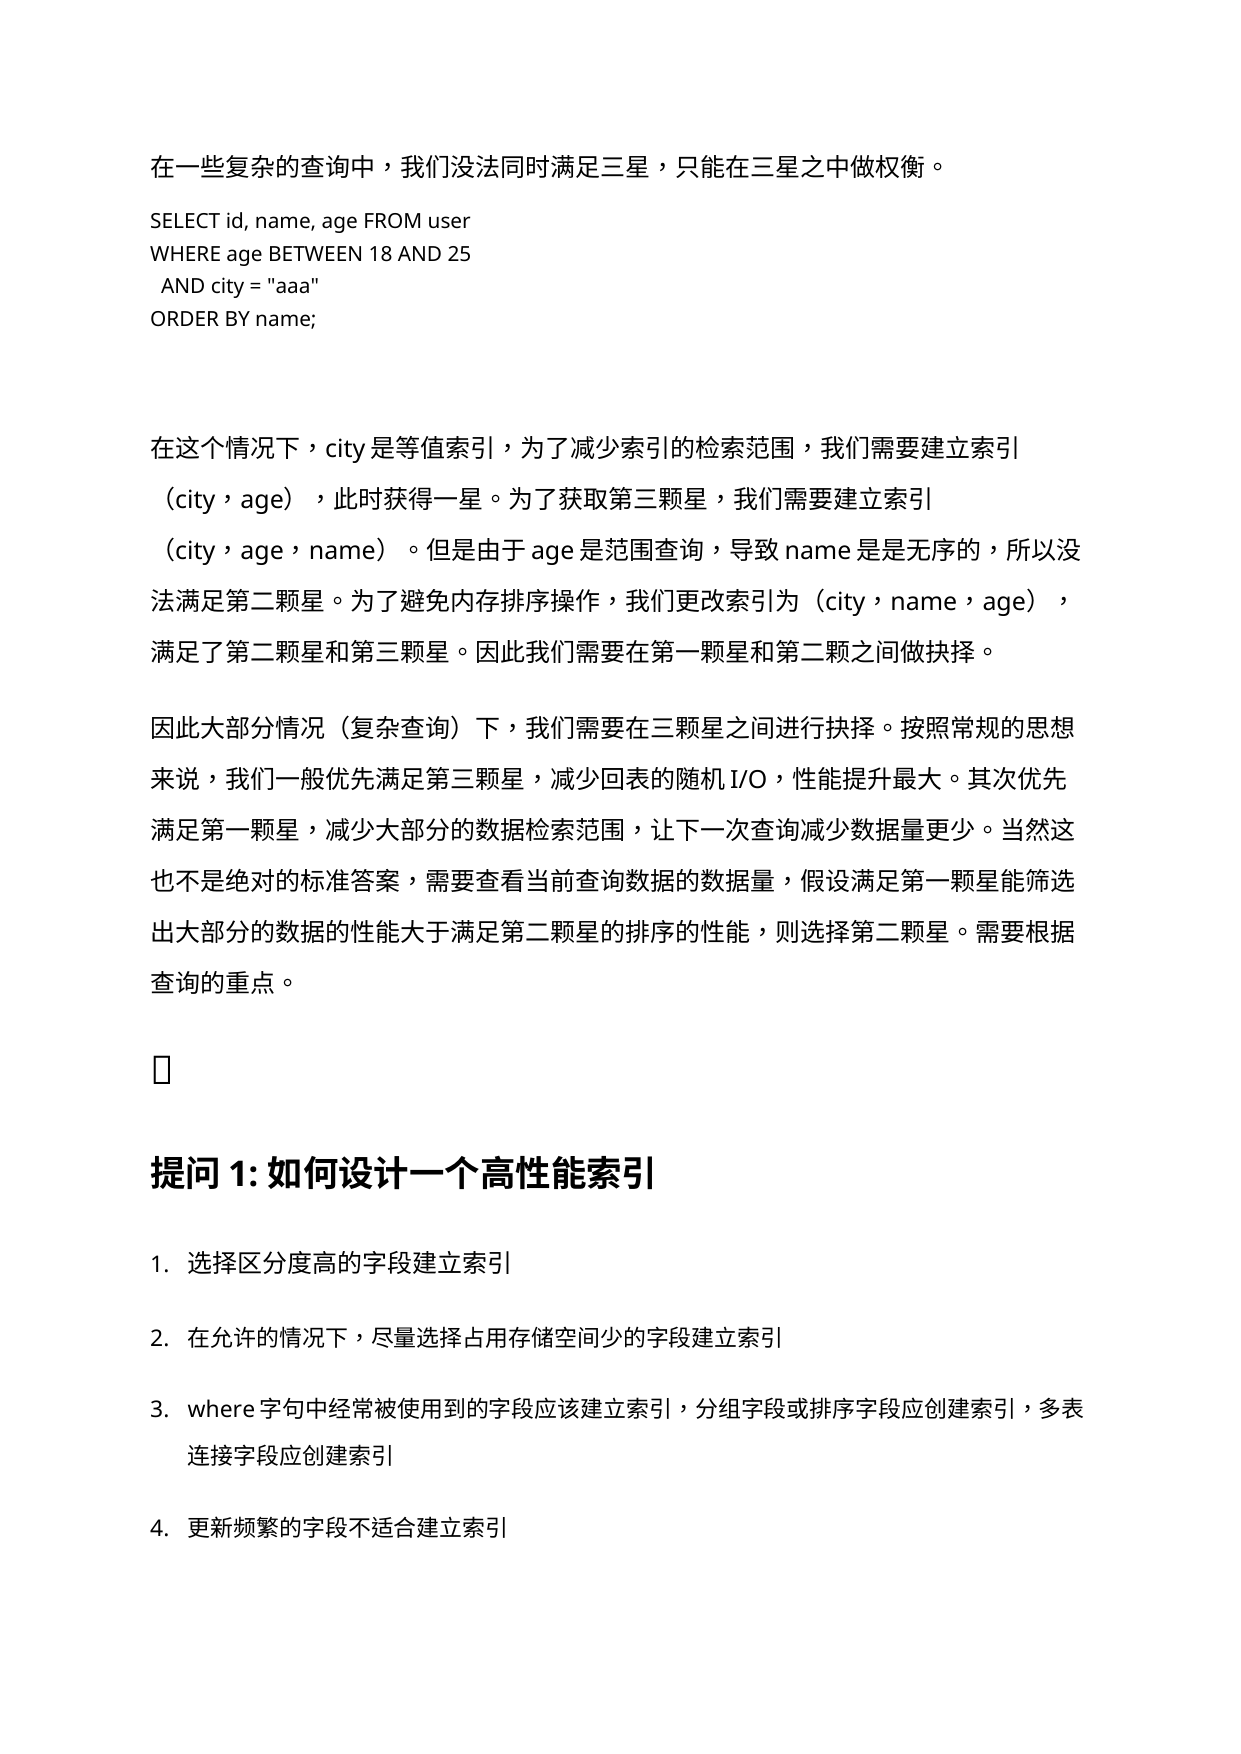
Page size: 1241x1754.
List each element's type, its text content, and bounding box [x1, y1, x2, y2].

subtitle 🎣 [150, 1042, 1090, 1096]
subtitle 提问1: 如何设计一个高性能索引 [150, 1148, 1090, 1196]
text 因此大部分情况（复杂查询）下，我们需要在三颗星之间进行抉择。按照常规的思想来说，我们一般优先满足第三颗星，减少回表的随机I/O，性能提升最大。其次优先满足第一颗星，减少大部分的数据检索范围，让下一次查询减少数据量更少。当然这也不是绝对的标准答案，需要查看当前查询数据的数据量，假设满足第一颗星能筛选出大部分的数据的性能大于满足第二颗星的排序的性能，则选择第二颗星。需要根据查询的重点。 [150, 711, 1090, 1000]
list 在允许的情况下，尽量选择占用存储空间少的字段建立索引 [150, 1321, 1090, 1353]
text 在一些复杂的查询中，我们没法同时满足三星，只能在三星之中做权衡。 [150, 150, 1090, 184]
list 选择区分度高的字段建立索引 [150, 1245, 1090, 1279]
list 更新频繁的字段不适合建立索引 [150, 1512, 1090, 1543]
text 在这个情况下，city是等值索引，为了减少索引的检索范围，我们需要建立索引（city，age），此时获得一星。为了获取第三颗星，我们需要建立索引（city，age，name）。但是由于age是范围查询，导致name是是无序的，所以没法满足第二颗星。为了避免内存排序操作，我们更改索引为（city，name，age），满足了第二颗星和第三颗星。因此我们需要在第一颗星和第二颗之间做抉择。 [150, 431, 1090, 669]
list where字句中经常被使用到的字段应该建立索引，分组字段或排序字段应创建索引，多表连接字段应创建索引 [150, 1393, 1090, 1471]
